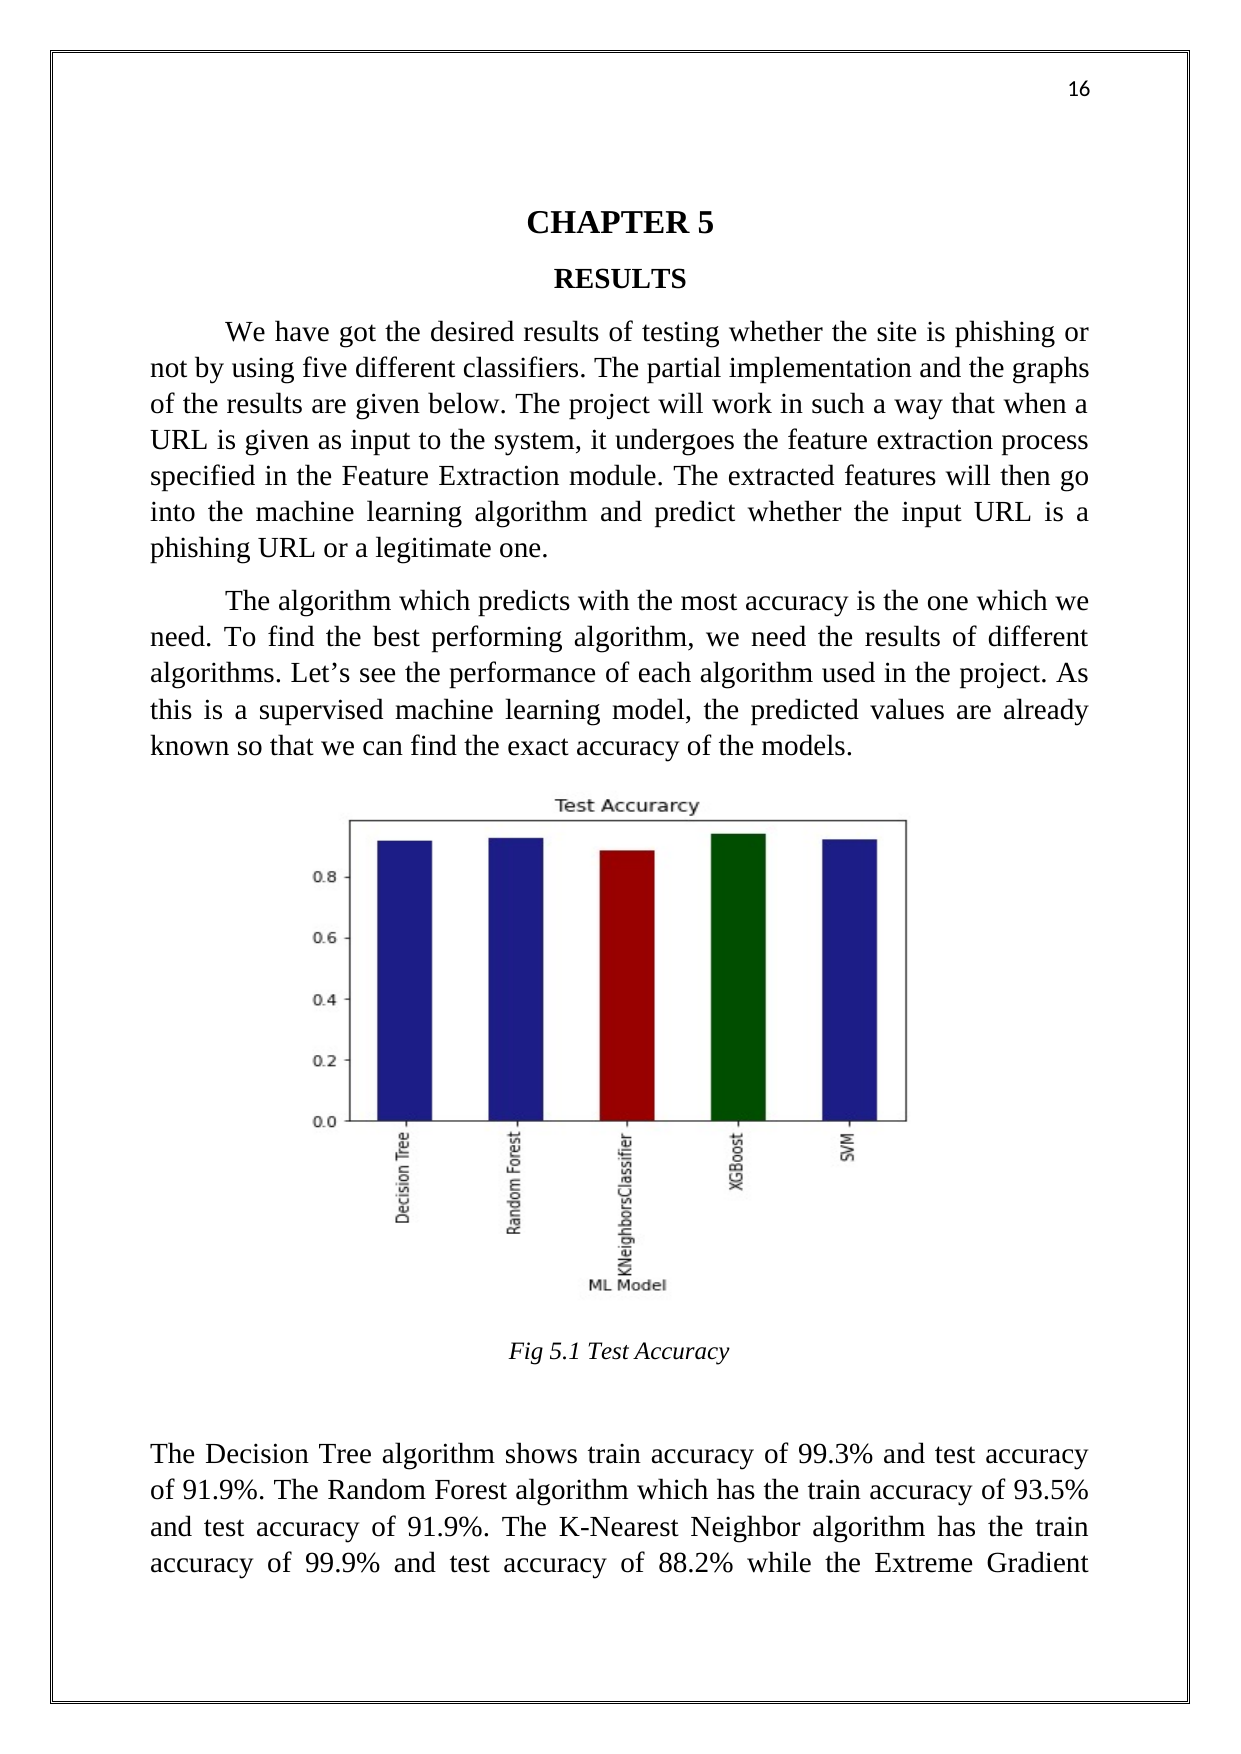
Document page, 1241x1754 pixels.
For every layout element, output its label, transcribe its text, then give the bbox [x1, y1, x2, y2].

picture [273, 780, 967, 1317]
text Fig 5.1 Test Accuracy [150, 1336, 1090, 1364]
text RESULTS [150, 261, 1090, 294]
text We have got the desired results of testing whether the site is phishing or not by using five different classifiers. The partial implementation and the graphs of the results are given below. The project will work in such a way that when a URL is given as input to the system, it undergoes the feature extraction process specified in the Feature Extraction module. The extracted features will then go into the machine learning algorithm and predict whether the input URL is a phishing URL or a legitimate one. [150, 314, 1090, 564]
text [150, 1436, 1090, 1578]
text The algorithm which predicts with the most accuracy is the one which we need. To find the best performing algorithm, we need the results of different algorithms. Let’s see the performance of each algorithm used in the project. As this is a supervised machine learning model, the predicted values are already known so that we can find the exact accuracy of the models. [150, 583, 1090, 761]
text CHAPTER 5 [150, 203, 1090, 241]
